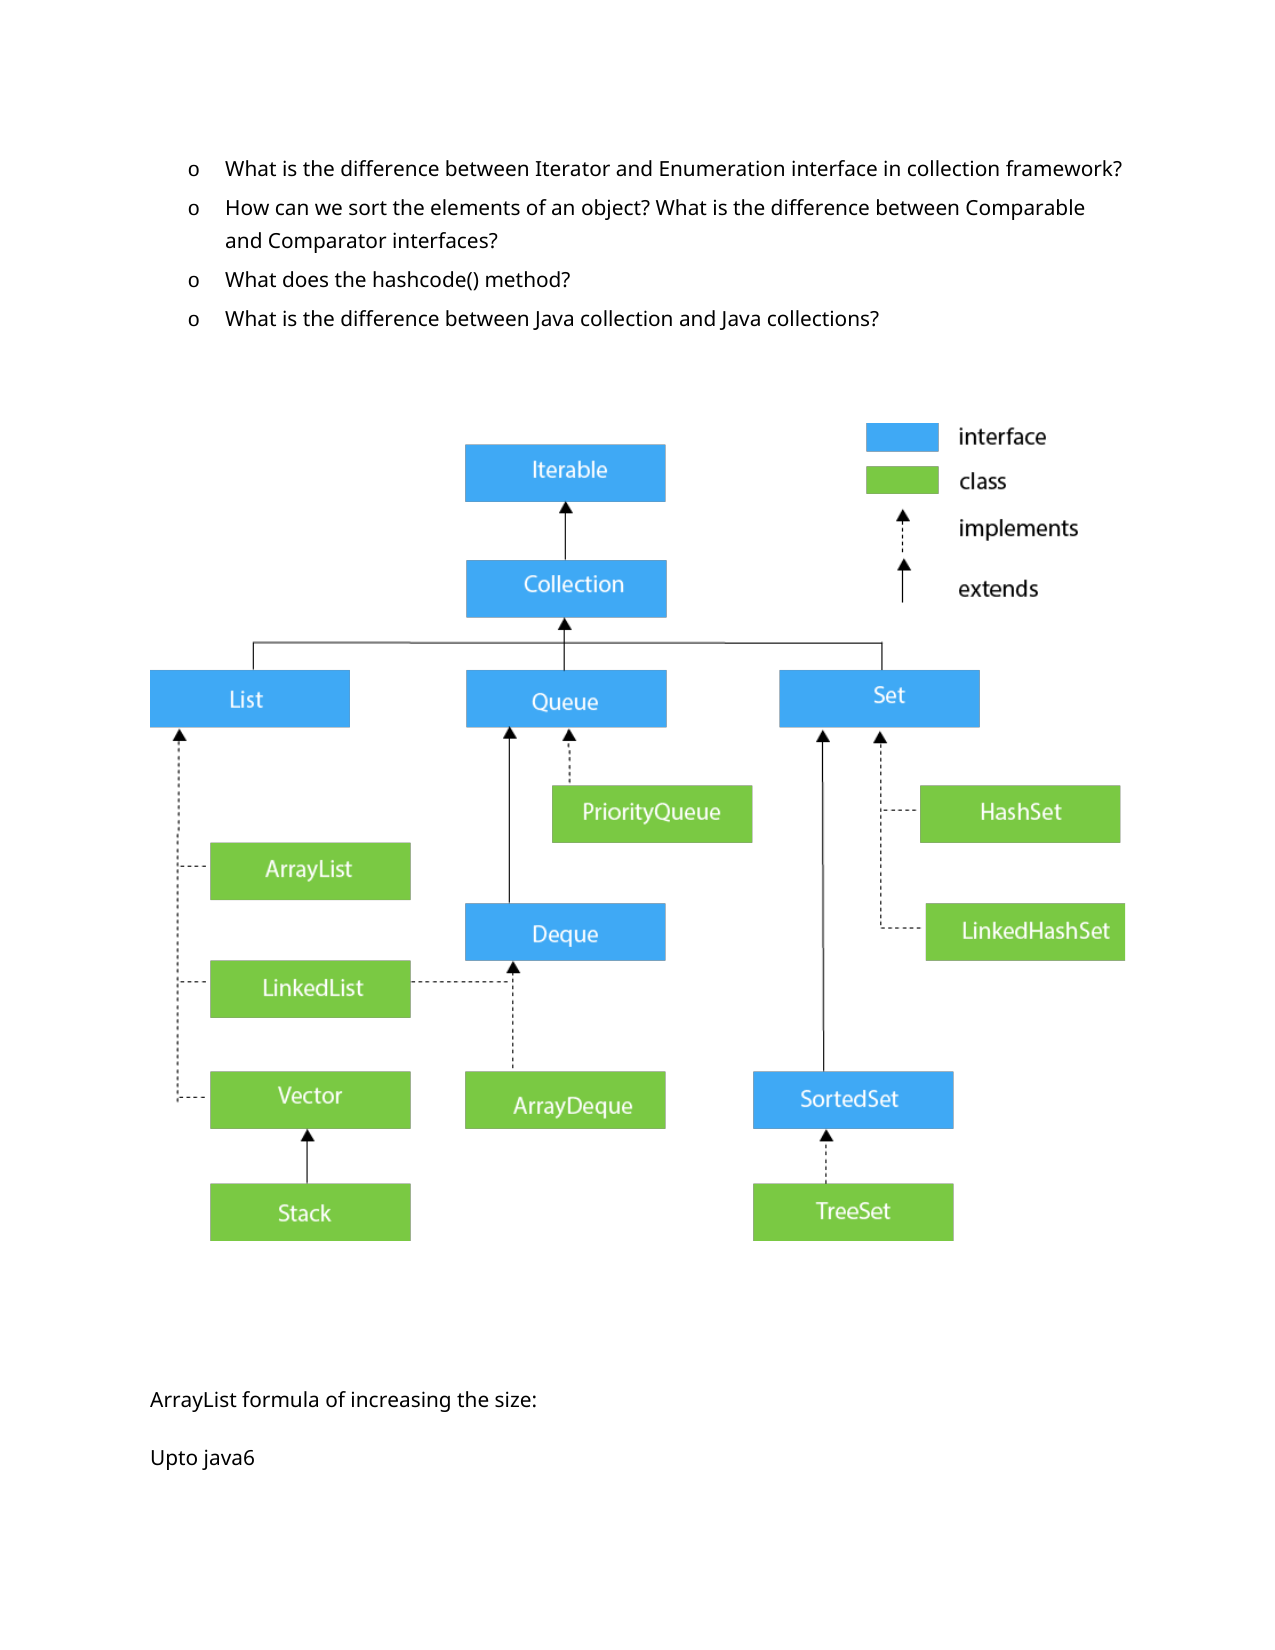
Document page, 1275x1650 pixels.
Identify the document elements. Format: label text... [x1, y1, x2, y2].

list What is the difference between Java collection and Java collections? [187, 300, 1125, 333]
list What is the difference between Iterator and Enumeration interface in collection framework? [187, 150, 1125, 183]
picture [150, 423, 1125, 1241]
text ArrayList formula of increasing the size: [150, 1385, 1125, 1414]
text Upto java6 [150, 1443, 1125, 1471]
list What does the hashcode() method? [187, 261, 1125, 294]
list How can we sort the elements of an object? What is the difference between Comparable and Comparator interfaces? [187, 189, 1125, 255]
